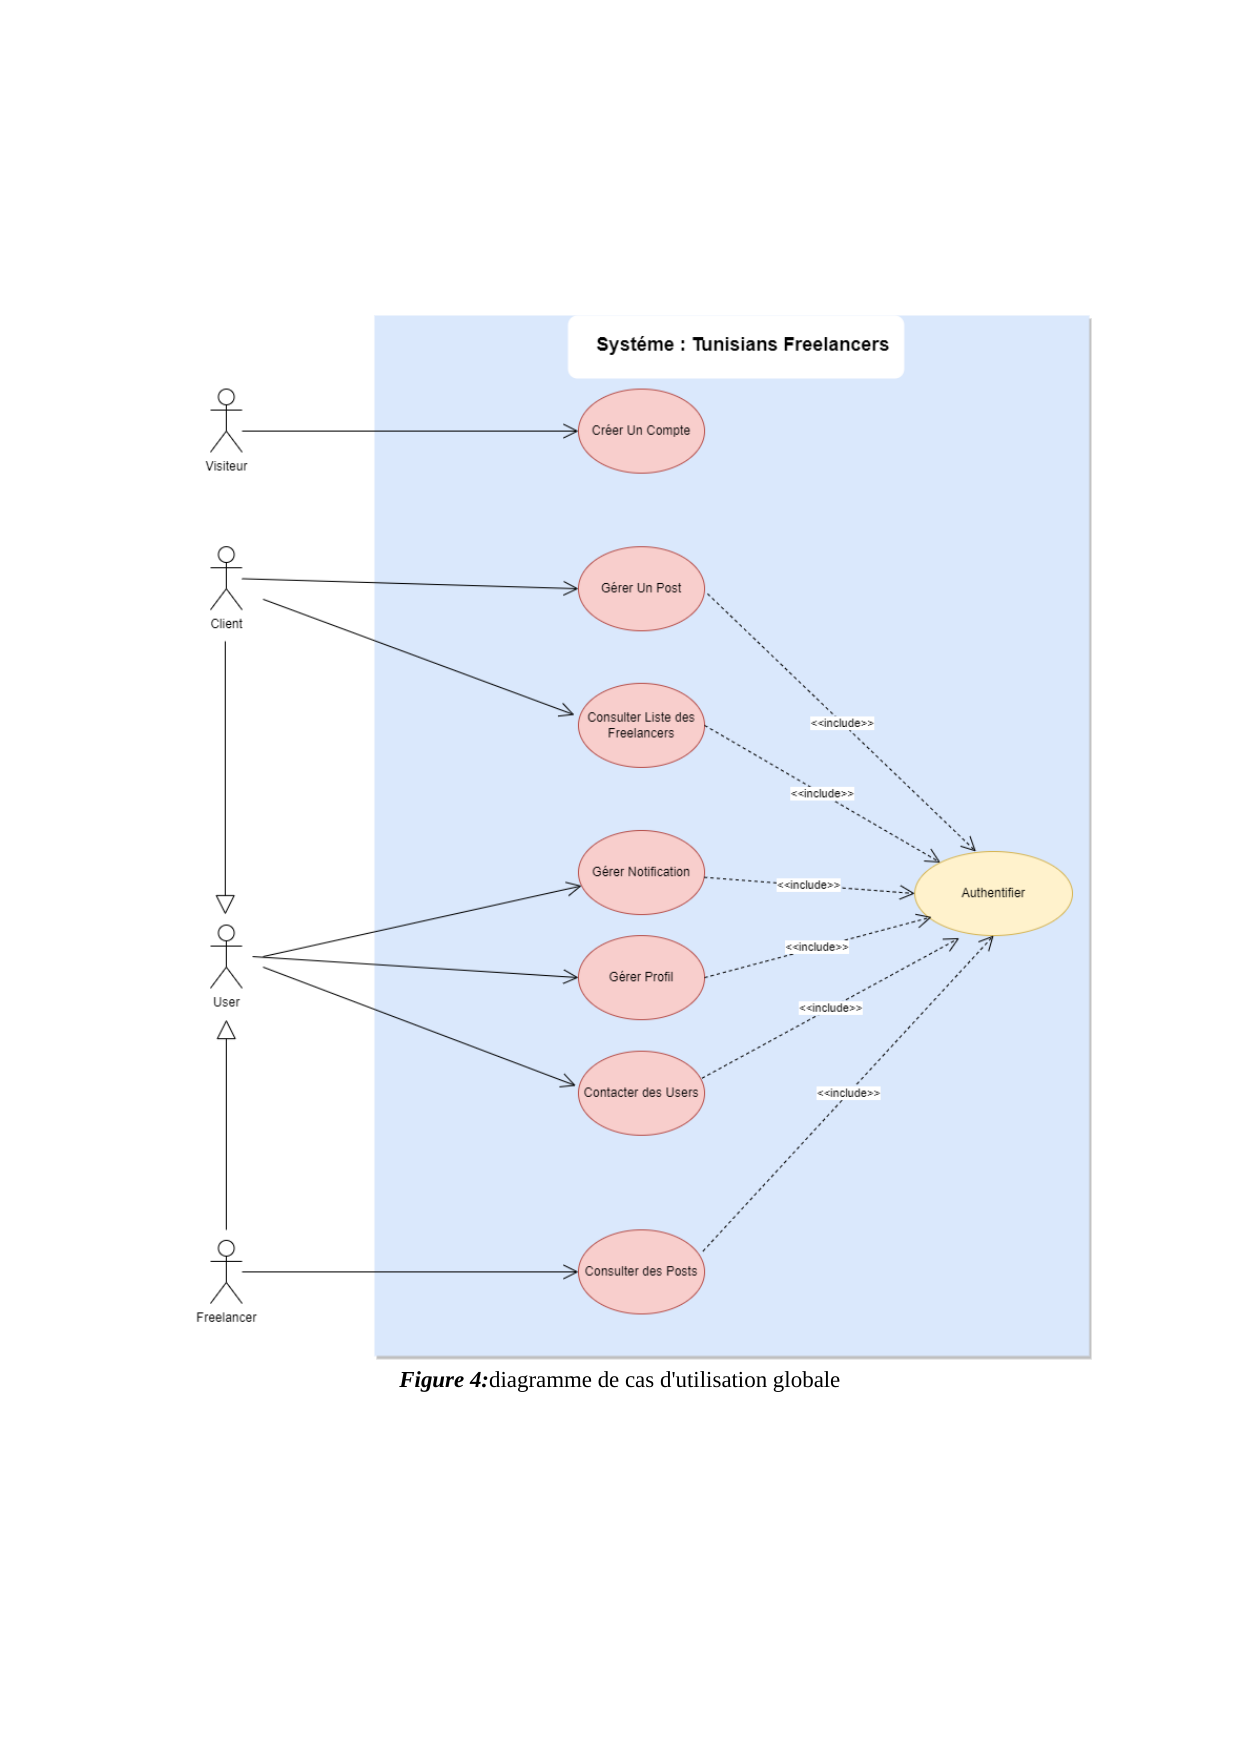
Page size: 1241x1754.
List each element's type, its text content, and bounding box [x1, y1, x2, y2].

picture [147, 315, 1093, 1366]
text Figure 4:diagramme de cas d'utilisation globale [148, 1366, 1092, 1392]
